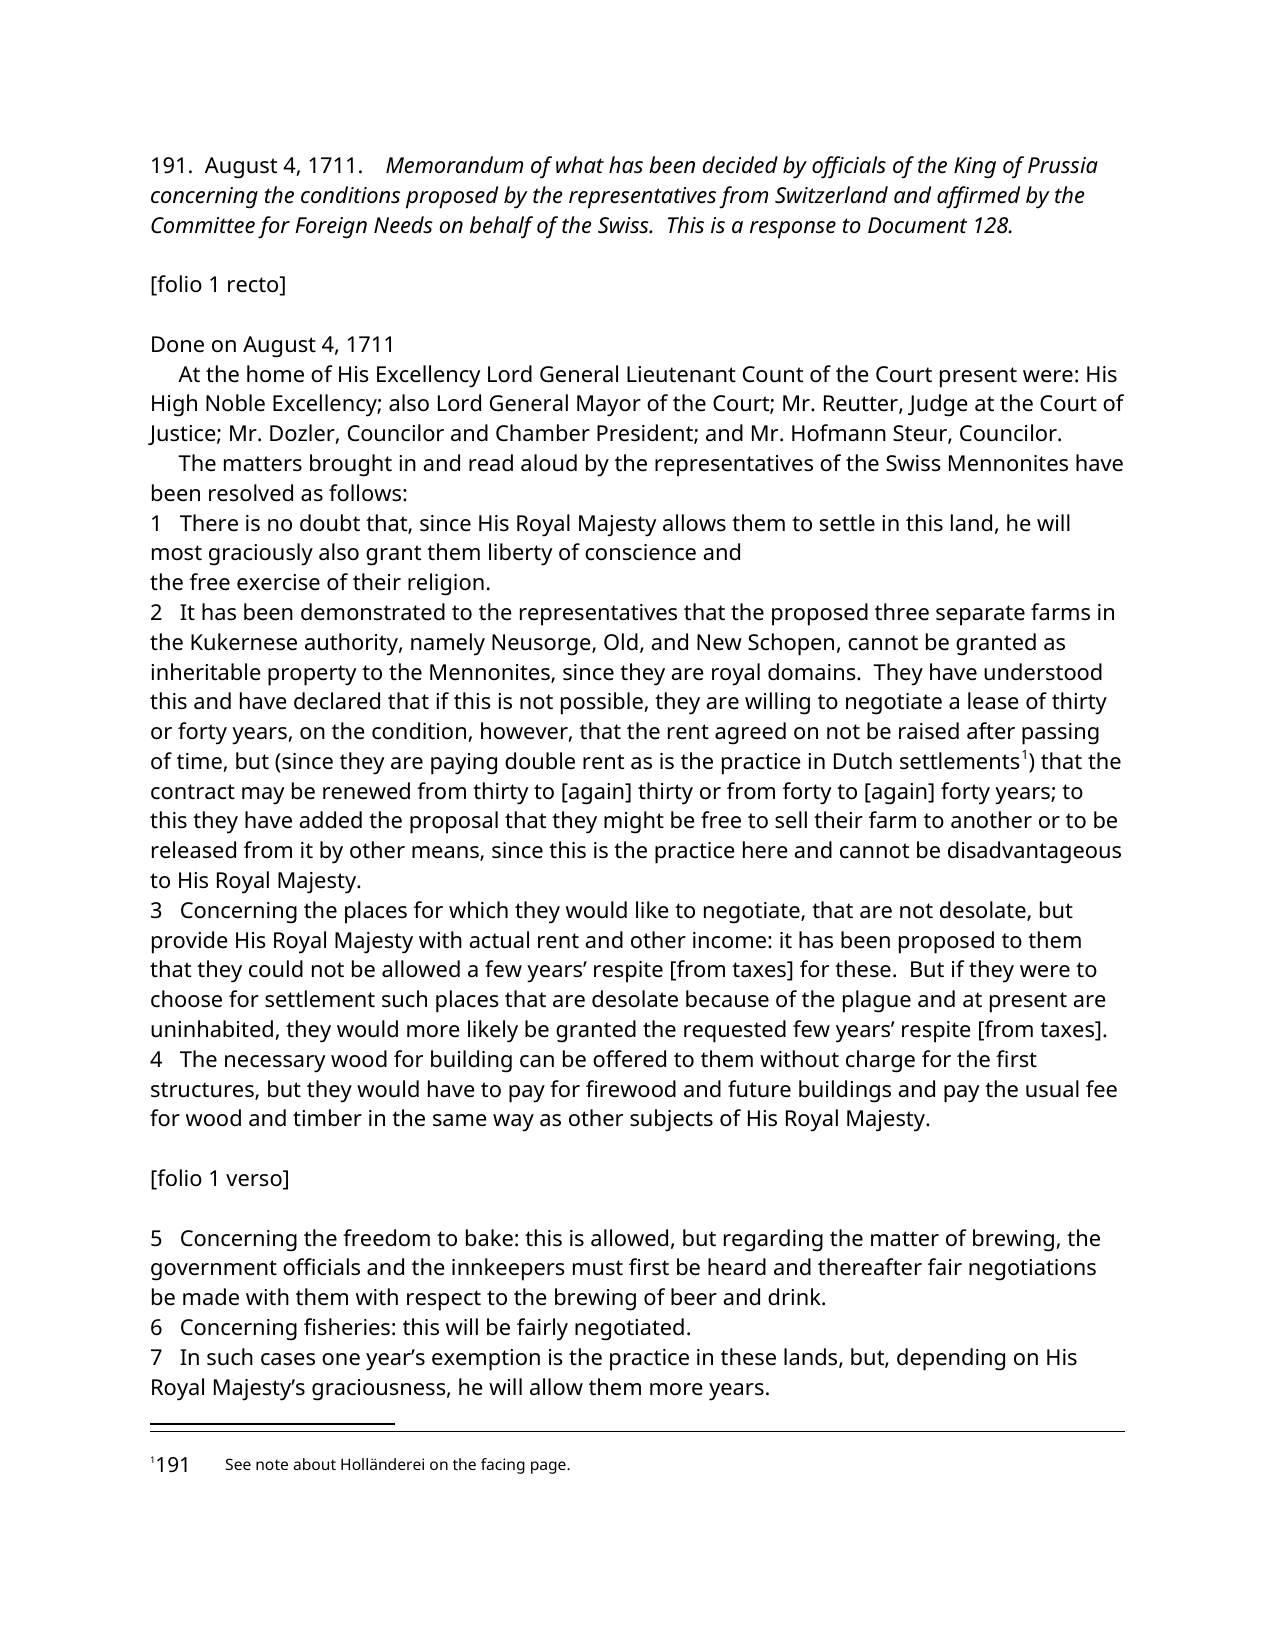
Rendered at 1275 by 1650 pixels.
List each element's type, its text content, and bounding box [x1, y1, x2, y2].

text 2 It has been demonstrated to the representatives that the proposed three separate farms in the Kukernese authority, namely Neusorge, Old, and New Schopen, cannot be granted as inheritable property to the Mennonites, since they are royal domains. They have understood this and have declared that if this is not possible, they are willing to negotiate a lease of thirty or forty years, on the condition, however, that the rent agreed on not be raised after passing of time, but (since they are paying double rent as is the practice in Dutch settlements) that the contract may be renewed from thirty to [again] thirty or from forty to [again] forty years; to this they have added the proposal that they might be free to sell their farm to another or to be released from it by other means, since this is the practice here and cannot be disadvantageous to His Royal Majesty. [150, 597, 1125, 895]
text [folio 1 recto] [150, 269, 1125, 299]
text 6 Concerning fisheries: this will be fairly negotiated. [150, 1312, 1125, 1342]
text 4 The necessary wood for building can be offered to them without charge for the first structures, but they would have to pay for firewood and future buildings and pay the usual fee for wood and timber in the same way as other subjects of His Royal Majesty. [150, 1044, 1125, 1133]
text 7 In such cases one year’s exemption is the practice in these lands, but, depending on His Royal Majesty’s graciousness, he will allow them more years. [150, 1342, 1125, 1401]
text the free exercise of their religion. [150, 567, 1125, 597]
text The matters brought in and read aloud by the representatives of the Swiss Mennonites have been resolved as follows: [150, 448, 1125, 507]
text [folio 1 verso] [150, 1163, 1125, 1193]
text Done on August 4, 1711 [150, 329, 1125, 358]
text 1 There is no doubt that, since His Royal Majesty allows them to settle in this land, he will most graciously also grant them liberty of conscience and [150, 507, 1125, 567]
text At the home of His Excellency Lord General Lieutenant Count of the Court present were: His High Noble Excellency; also Lord General Mayor of the Court; Mr. Reutter, Judge at the Court of Justice; Mr. Dozler, Councilor and Chamber President; and Mr. Hofmann Steur, Councilor. [150, 358, 1125, 448]
text 5 Concerning the freedom to bake: this is allowed, but regarding the matter of brewing, the government officials and the innkeepers must first be heard and thereafter fair negotiations be made with them with respect to the brewing of beer and drink. [150, 1222, 1125, 1312]
text 191. August 4, 1711. Memorandum of what has been decided by officials of the King of Prussia concerning the conditions proposed by the representatives from Switzerland and affirmed by the Committee for Foreign Needs on behalf of the Swiss. This is a response to Document 128. [150, 150, 1125, 239]
text 3 Concerning the places for which they would like to negotiate, that are not desolate, but provide His Royal Majesty with actual rent and other income: it has been proposed to them that they could not be allowed a few years’ respite [from taxes] for these. But if they were to choose for settlement such places that are desolate because of the plague and at present are uninhabited, they would more likely be granted the requested few years’ respite [from taxes]. [150, 895, 1125, 1044]
